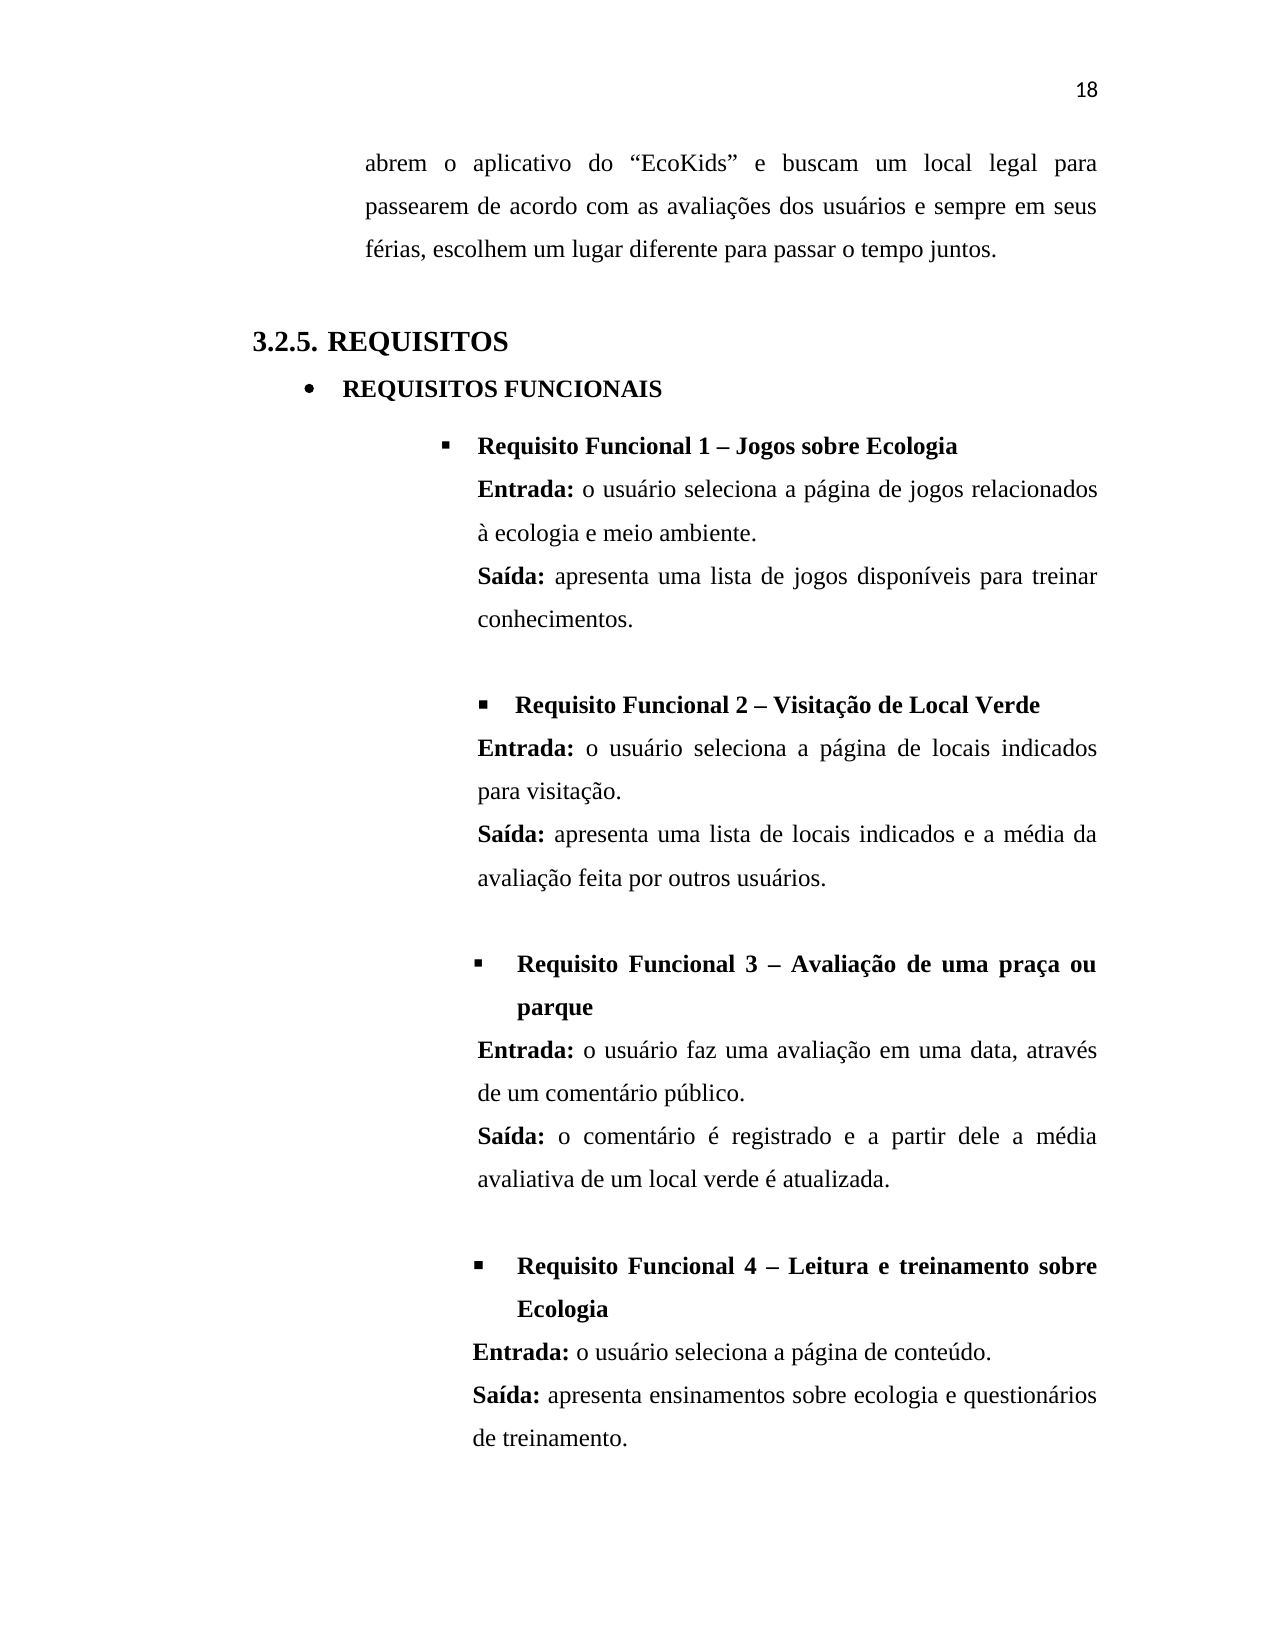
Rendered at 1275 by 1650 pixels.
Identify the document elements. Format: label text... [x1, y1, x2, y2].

text Entrada: o usuário seleciona a página de locais indicados para visitação. [477, 733, 1098, 805]
text REQUISITOS [252, 324, 1098, 357]
list Requisito Funcional 2 – Visitação de Local Verde [477, 690, 1098, 719]
list REQUISITOS FUNCIONAIS [305, 374, 1098, 403]
text Entrada: o usuário faz uma avaliação em uma data, através de um comentário público. [477, 1035, 1098, 1107]
list Requisito Funcional 3 – Avaliação de uma praça ou parque [472, 949, 1098, 1021]
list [327, 148, 1098, 263]
text Entrada: o usuário seleciona a página de conteúdo. [472, 1337, 1098, 1366]
text Saída: apresenta ensinamentos sobre ecologia e questionários de treinamento. [472, 1380, 1098, 1452]
text Saída: o comentário é registrado e a partir dele a média avaliativa de um local verde é atualizada. [477, 1121, 1098, 1193]
text Saída: apresenta uma lista de locais indicados e a média da avaliação feita por outros usuários. [477, 819, 1098, 891]
list Entrada: o usuário seleciona a página de jogos relacionados à ecologia e meio ambiente. [477, 474, 1098, 546]
list Requisito Funcional 1 – Jogos sobre Ecologia [440, 431, 1098, 460]
text Saída: apresenta uma lista de jogos disponíveis para treinar conhecimentos. [477, 561, 1098, 633]
list Requisito Funcional 4 – Leitura e treinamento sobre Ecologia [472, 1251, 1098, 1323]
